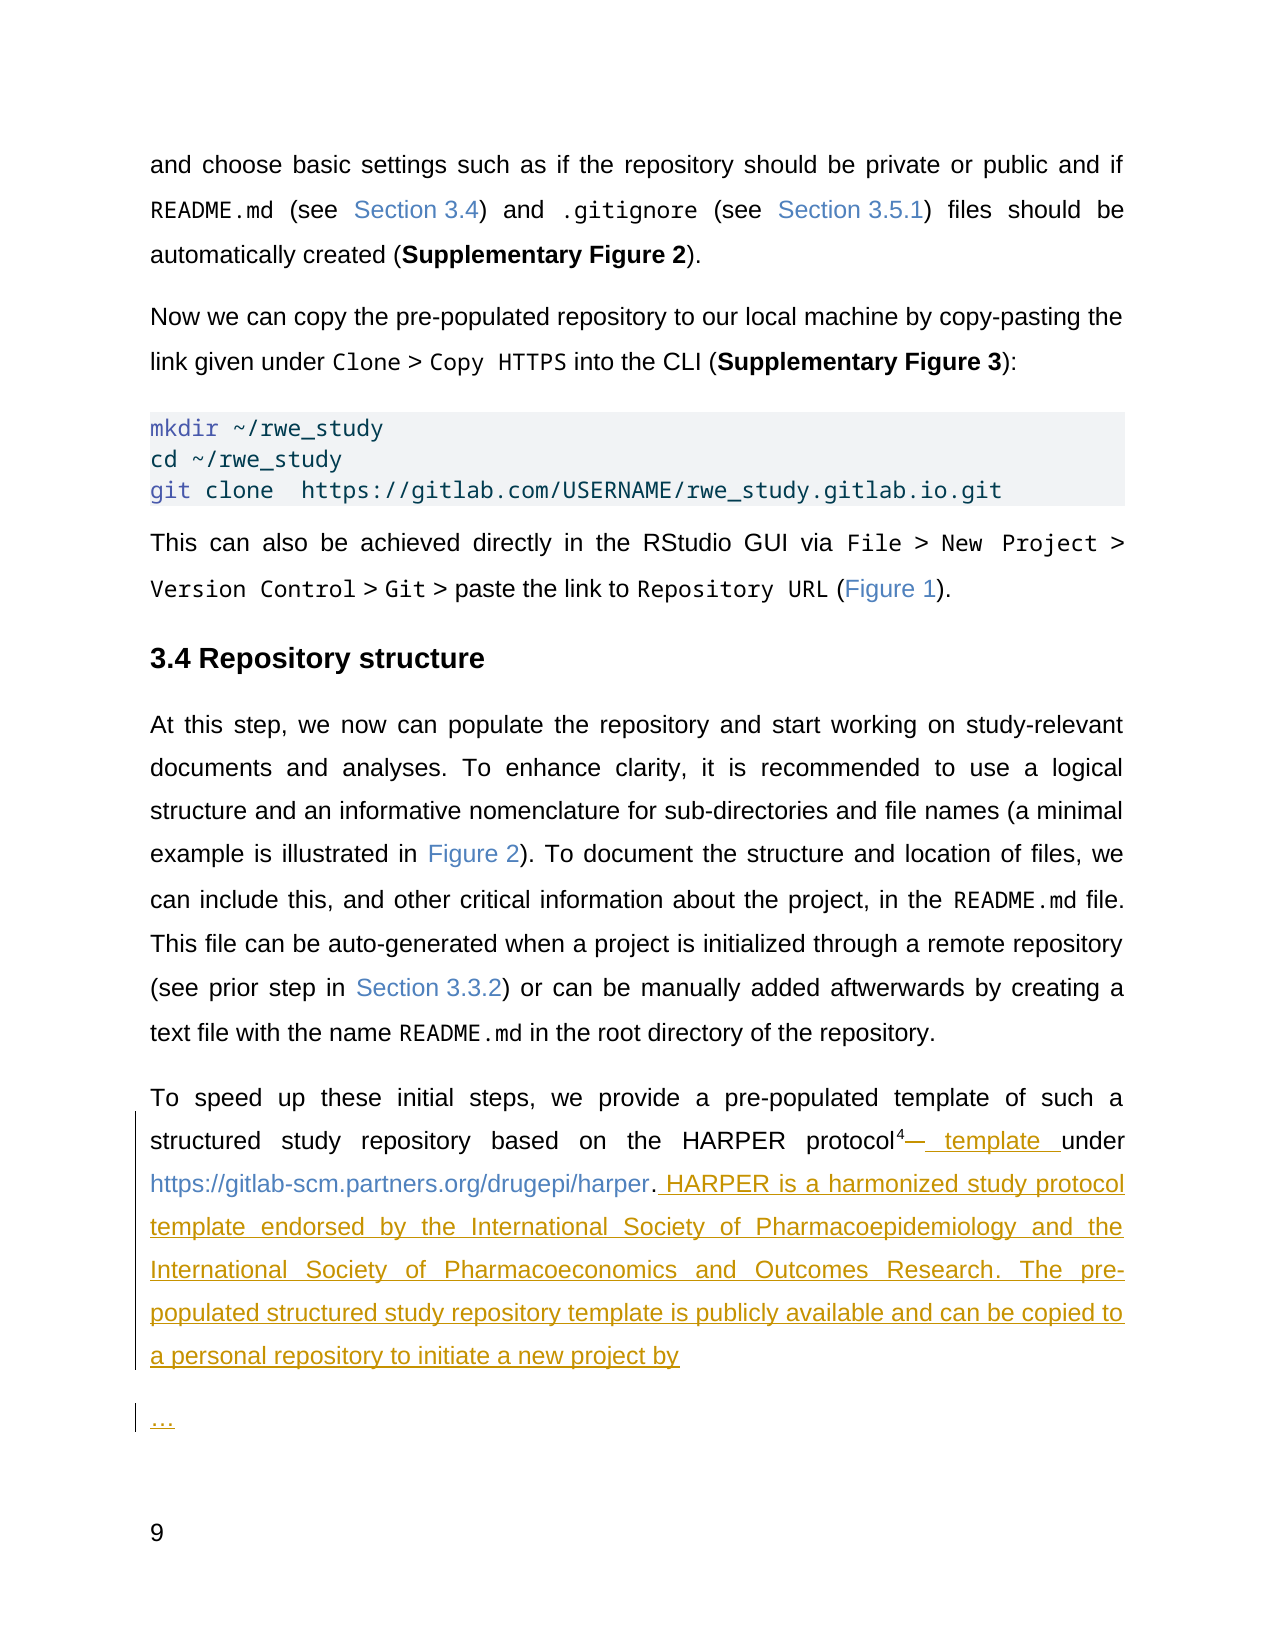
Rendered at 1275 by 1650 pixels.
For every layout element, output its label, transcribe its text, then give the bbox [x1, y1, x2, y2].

subtitle 3.4 Repository structure [150, 641, 1125, 674]
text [150, 150, 1125, 269]
text To speed up these initial steps, we provide a pre-populated template of such a structured study repository based on the HARPER protocol4under https://gitlab-scm.partners.org/drugepi/harper. [150, 1083, 1125, 1280]
text mkdir ~/rwe_study cd ~/rwe_study git clone https://gitlab.com/USERNAME/rwe_study.gitlab.io.git [342, 412, 1125, 506]
text Now we can copy the pre-populated repository to our local machine by copy-pasting the link given under Clone > Copy HTTPS into the CLI (Supplementary Figure 3): [150, 302, 1125, 377]
text To speed up these initial steps, we provide a pre-populated template of such a structured study repository based on the HARPER protocol4under https://gitlab-scm.partners.org/drugepi/harper. [150, 1281, 1125, 1323]
text At this step, we now can populate the repository and start working on study-relevant documents and analyses. To enhance clarity, it is recommended to use a logical structure and an informative nomenclature for sub-directories and file names (a minimal example is illustrated in Figure 2). To document the structure and location of files, we can include this, and other critical information about the project, in the README.md file. This file can be auto-generated when a project is initialized through a remote repository (see prior step in Section 3.3.2) or can be manually added aftwerwards by creating a text file with the name README.md in the root directory of the repository. [150, 710, 1125, 1048]
text This can also be achieved directly in the RStudio GUI via File > New Project > Version Control > Git > paste the link to Repository URL (Figure 1). [150, 526, 1125, 604]
text To speed up these initial steps, we provide a pre-populated template of such a structured study repository based on the HARPER protocol4under https://gitlab-scm.partners.org/drugepi/harper. [150, 1324, 1125, 1370]
